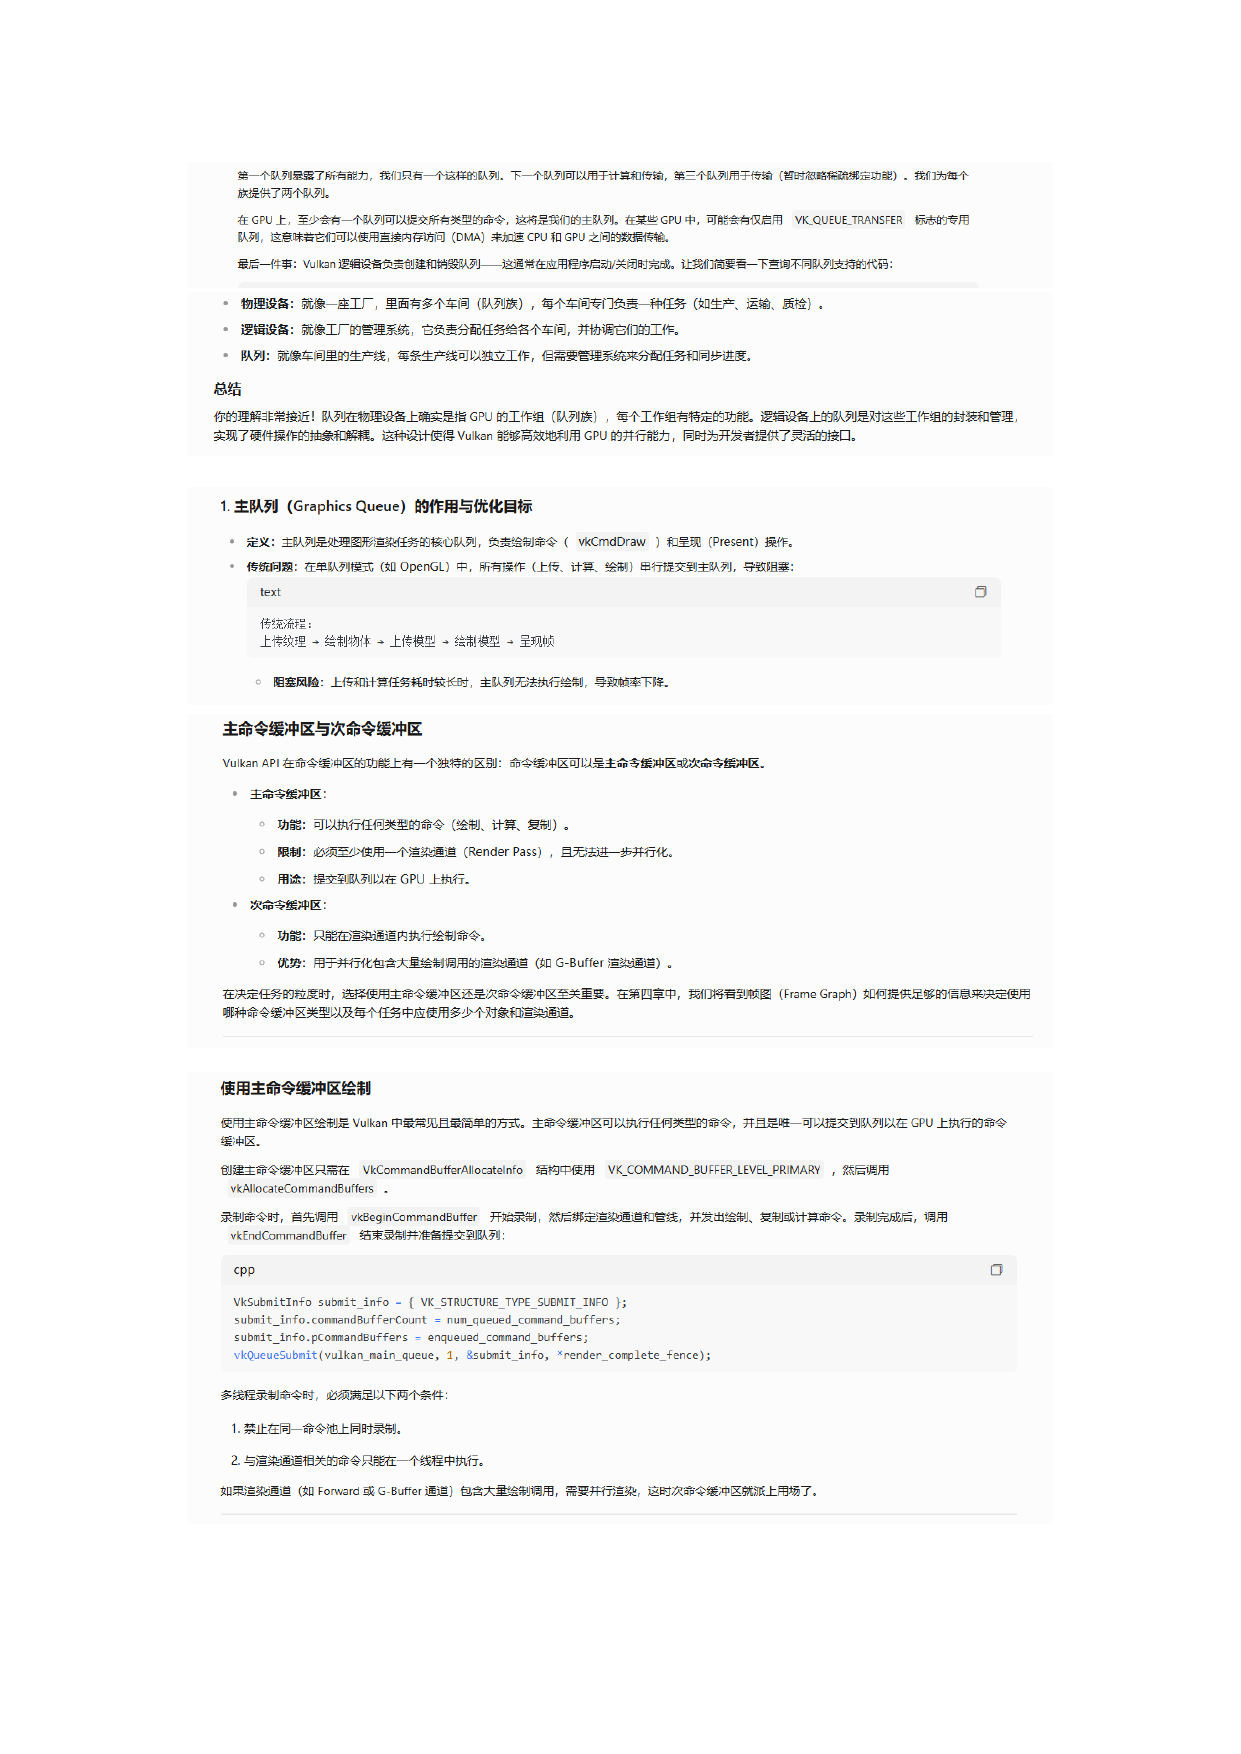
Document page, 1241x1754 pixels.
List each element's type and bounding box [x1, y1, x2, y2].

picture [187, 292, 1053, 456]
picture [187, 487, 1053, 705]
picture [187, 1072, 1053, 1524]
picture [187, 714, 1053, 1048]
picture [187, 162, 1053, 288]
